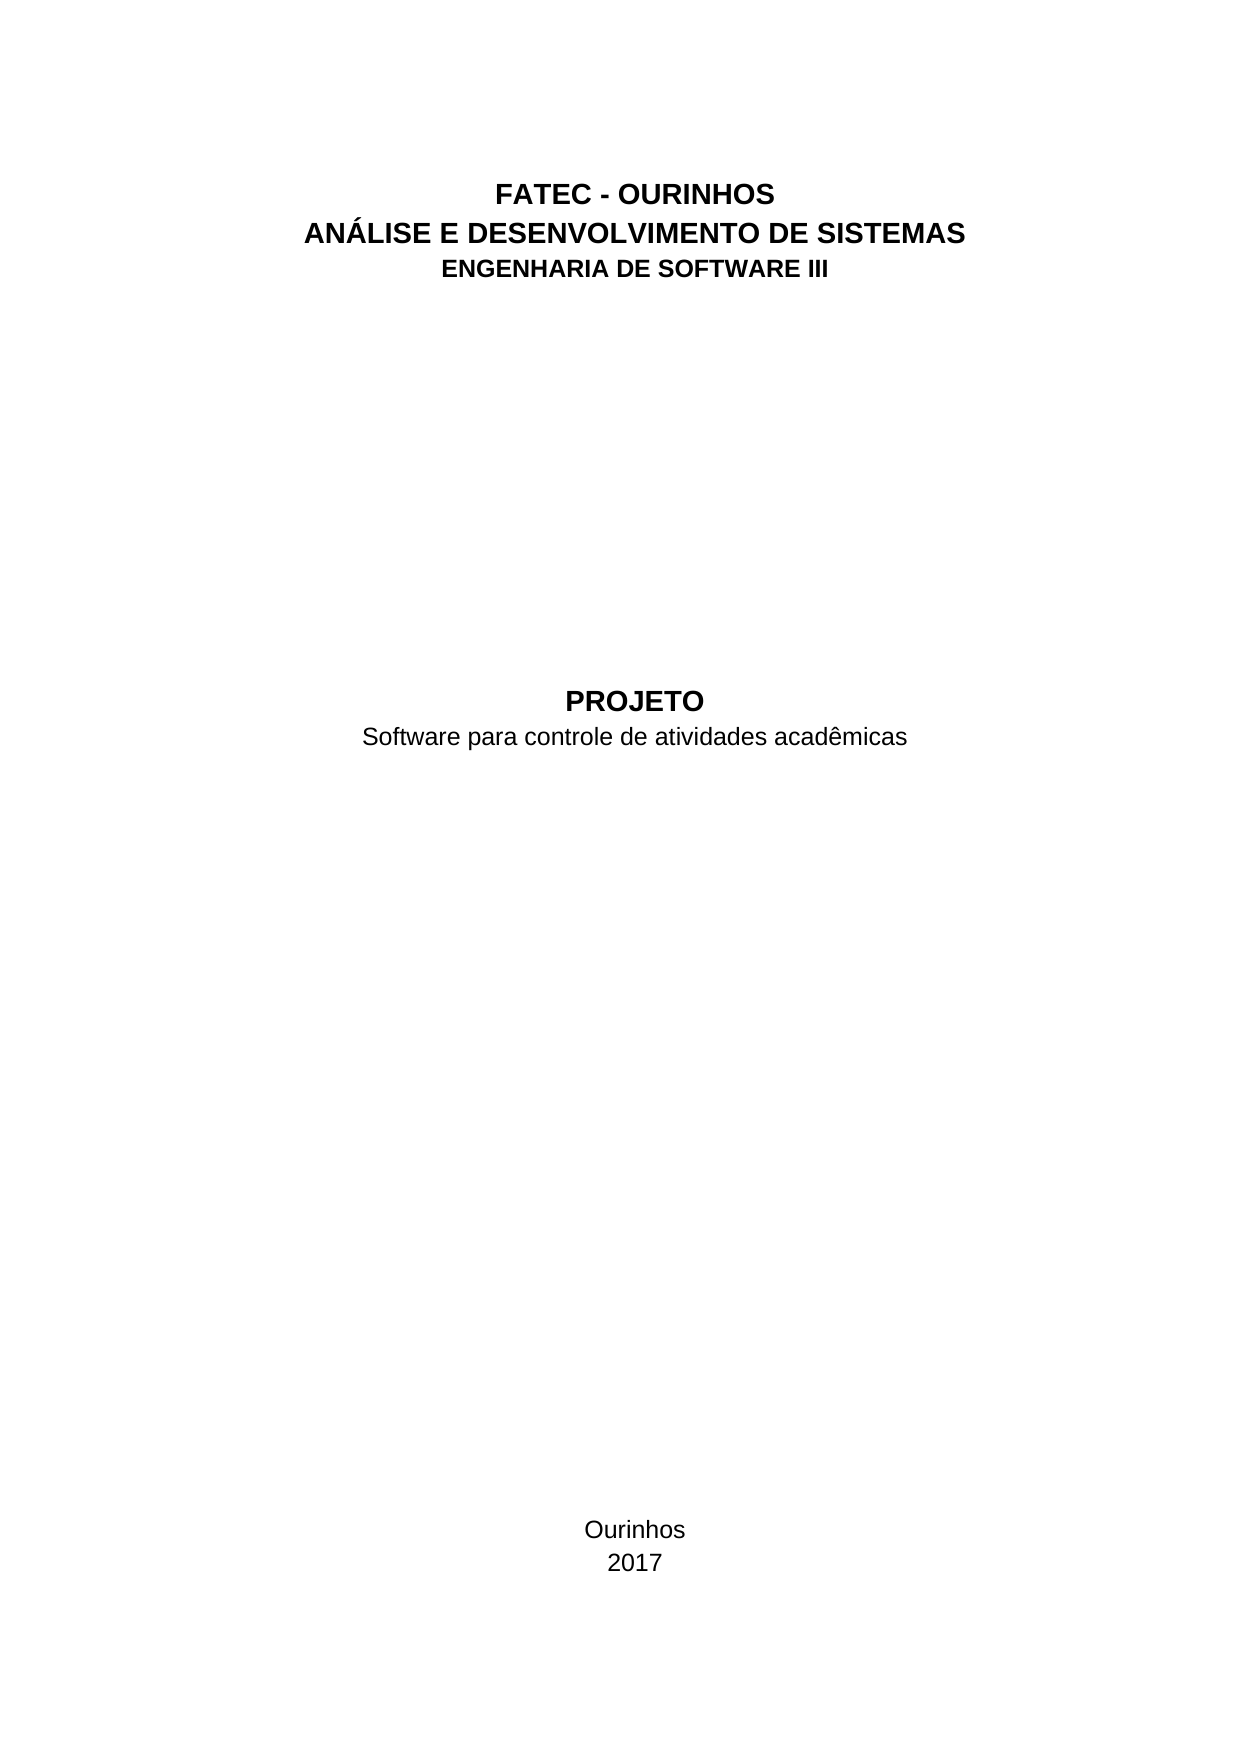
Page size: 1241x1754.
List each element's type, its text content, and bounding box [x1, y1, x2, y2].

text PROJETO [177, 683, 1092, 717]
text 2017 [177, 1548, 1092, 1576]
text ANÁLISE E DESENVOLVIMENTO DE SISTEMAS [177, 216, 1092, 249]
text Software para controle de atividades acadêmicas [177, 722, 1092, 751]
text FATEC - OURINHOS [177, 177, 1092, 211]
text Ourinhos [177, 1514, 1092, 1543]
text ENGENHARIA DE SOFTWARE III [177, 254, 1092, 283]
